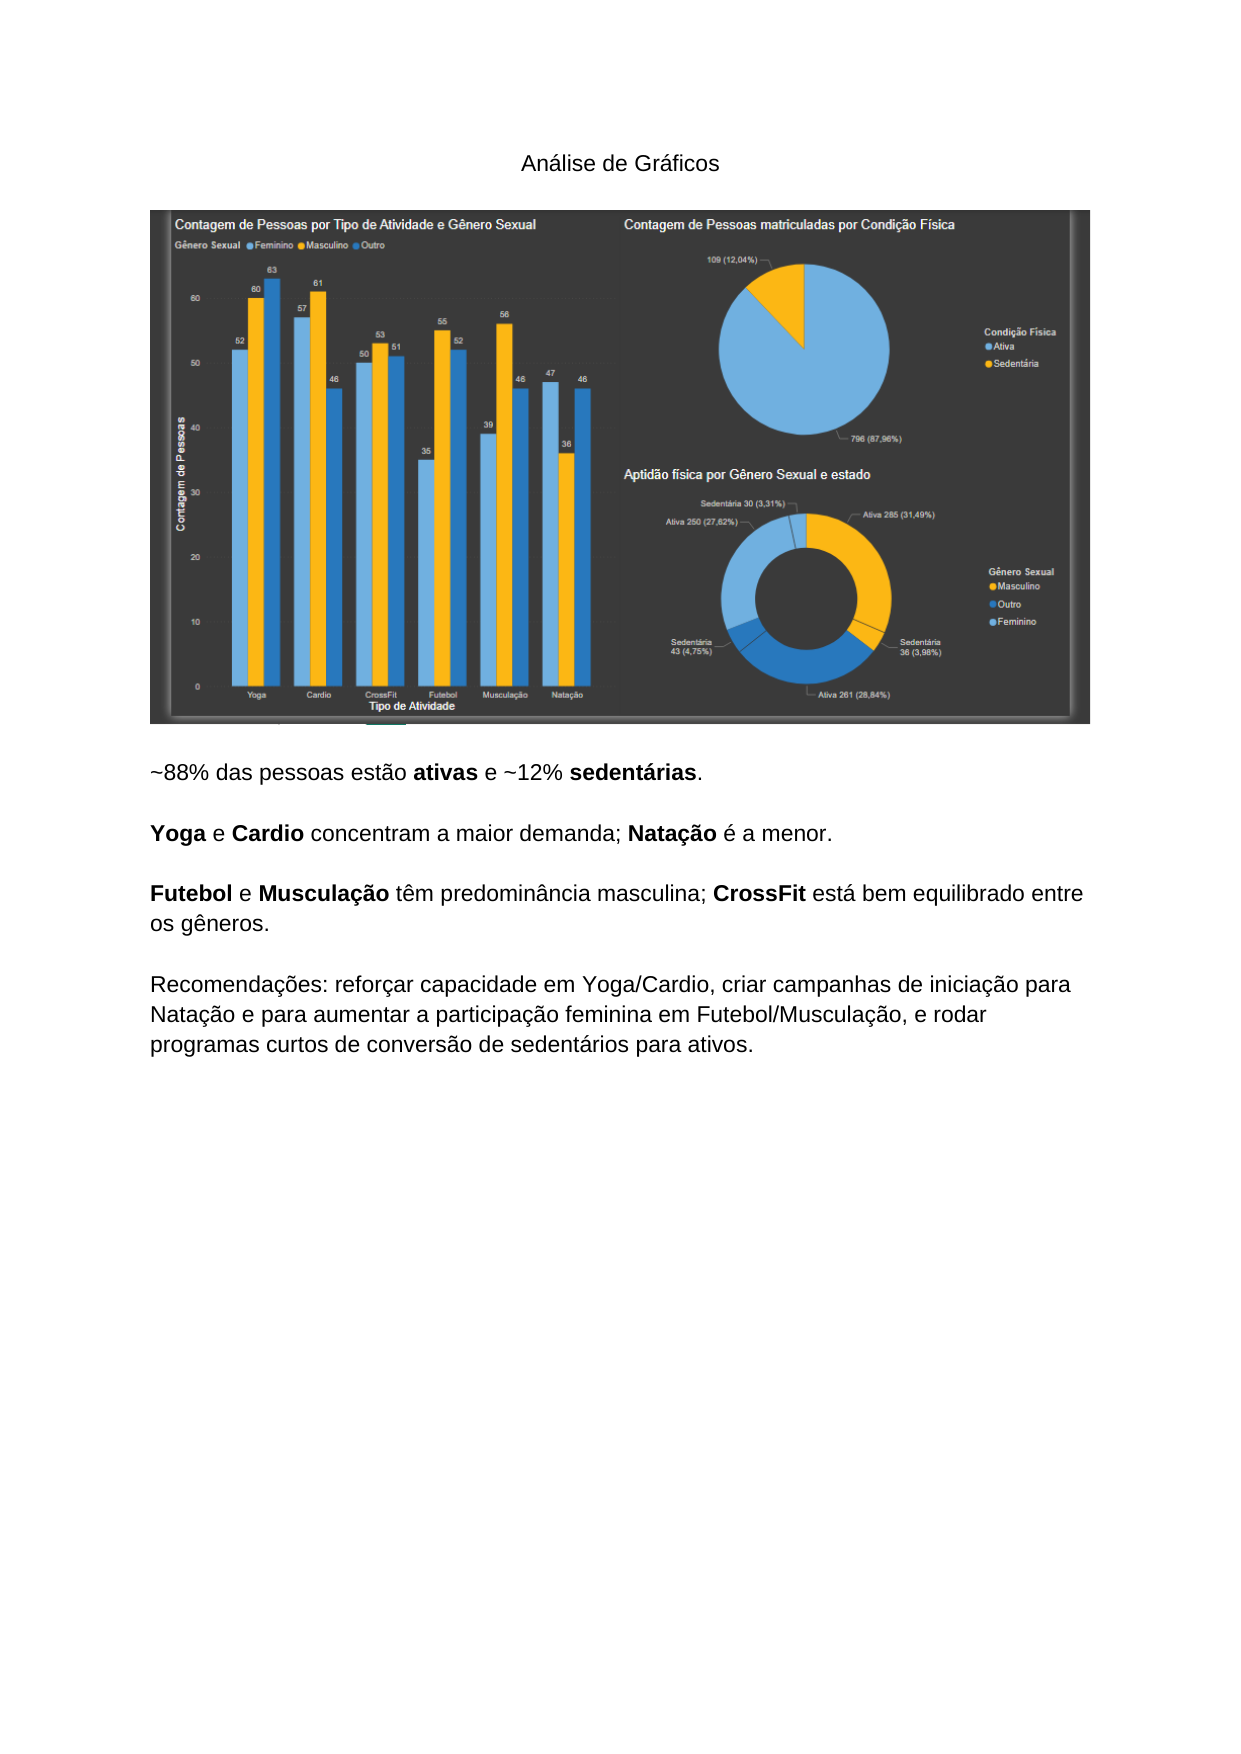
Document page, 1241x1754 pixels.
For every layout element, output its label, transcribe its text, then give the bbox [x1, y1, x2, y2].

text Análise de Gráficos [150, 150, 1090, 176]
text Yoga e Cardio concentram a maior demanda; Natação é a menor. [150, 819, 1090, 876]
text ~88% das pessoas estão ativas e ~12% sedentárias. [150, 759, 1090, 816]
text Recomendações: reforçar capacidade em Yoga/Cardio, criar campanhas de iniciação para Natação e para aumentar a participação feminina em Futebol/Musculação, e rodar programas curtos de conversão de sedentários para ativos. [150, 971, 1090, 1057]
text Futebol e Musculação têm predominância masculina; CrossFit está bem equilibrado entre os gêneros. [150, 880, 1090, 967]
picture [150, 210, 1091, 725]
